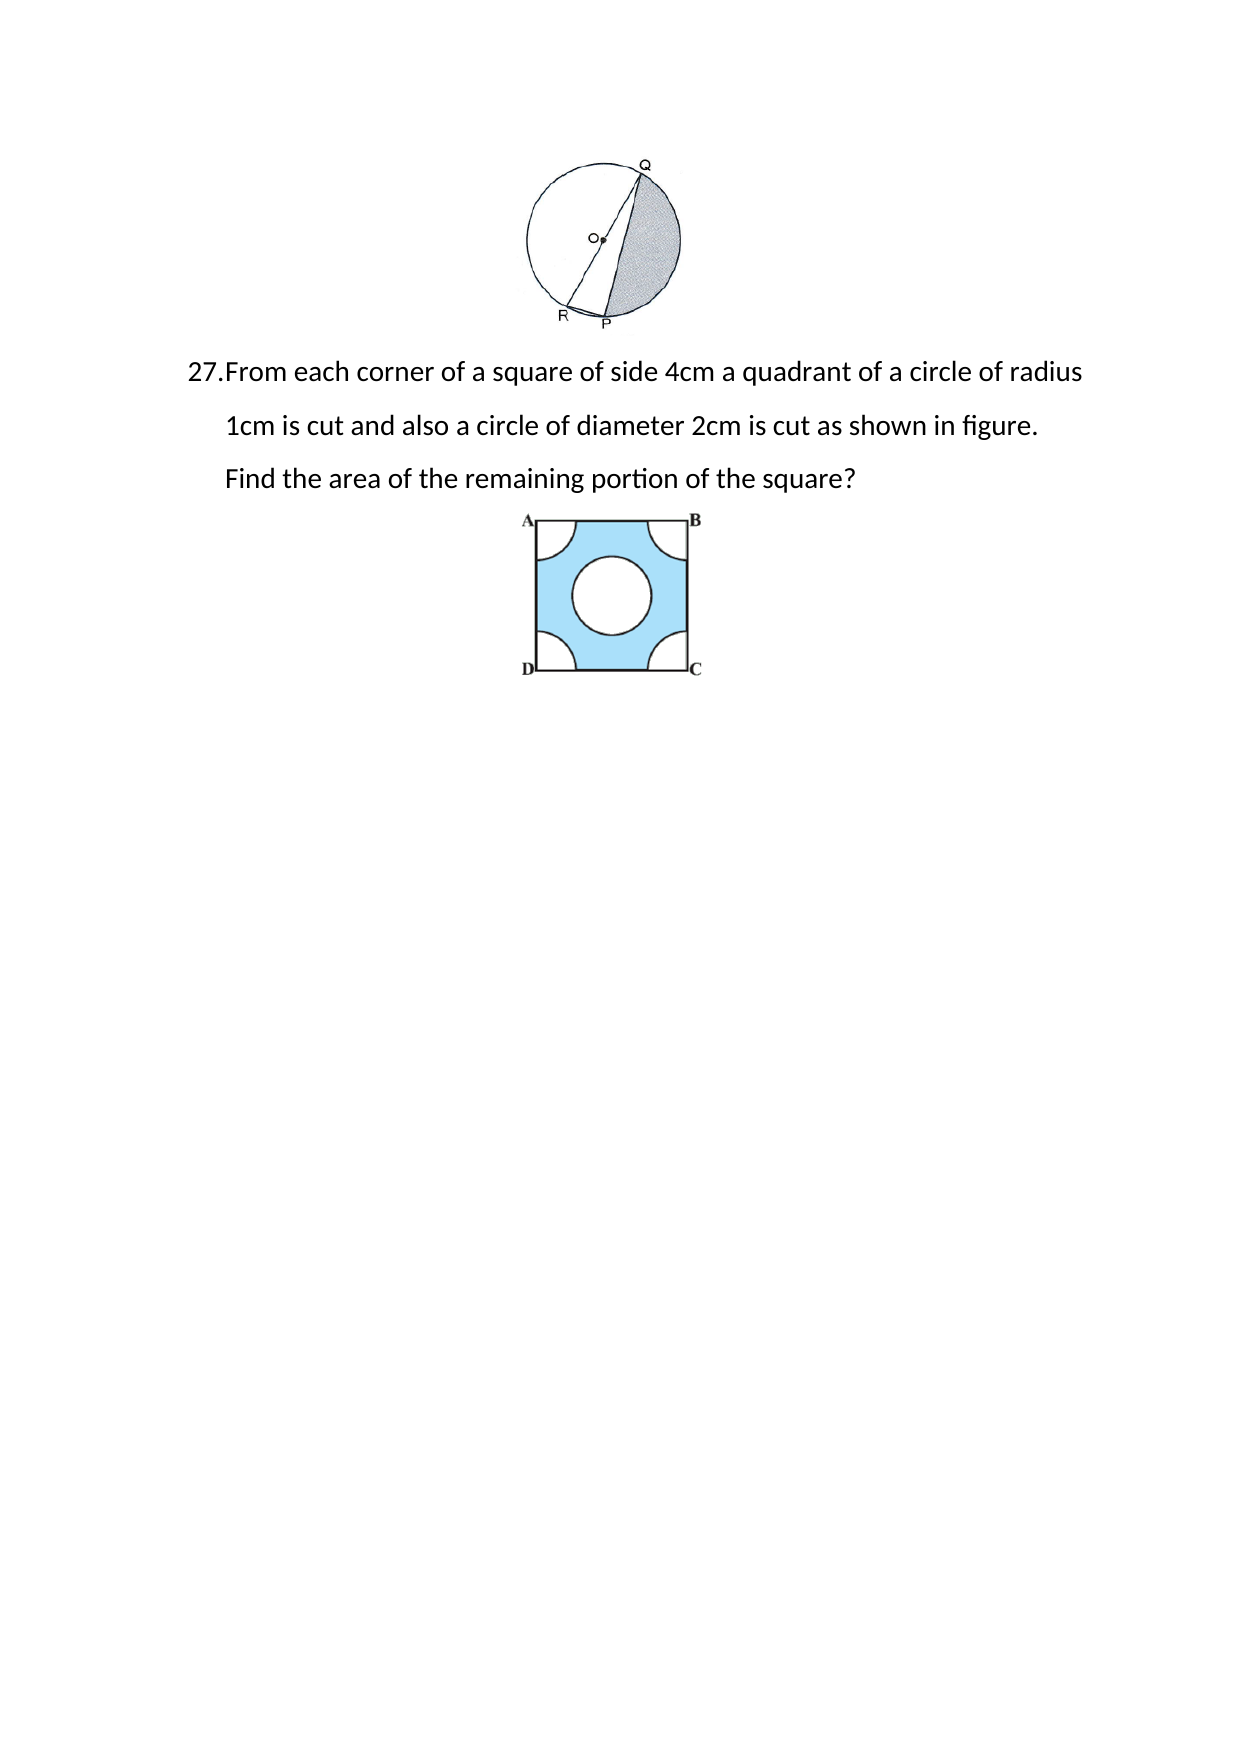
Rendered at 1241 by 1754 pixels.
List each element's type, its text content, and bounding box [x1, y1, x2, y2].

list From each corner of a square of side 4cm a quadrant of a circle of radius 1cm is cut and also a circle of diameter 2cm is cut as shown in figure. Find the area of the remaining portion of the square? [187, 353, 1090, 496]
picture [515, 150, 686, 336]
picture [521, 513, 702, 676]
